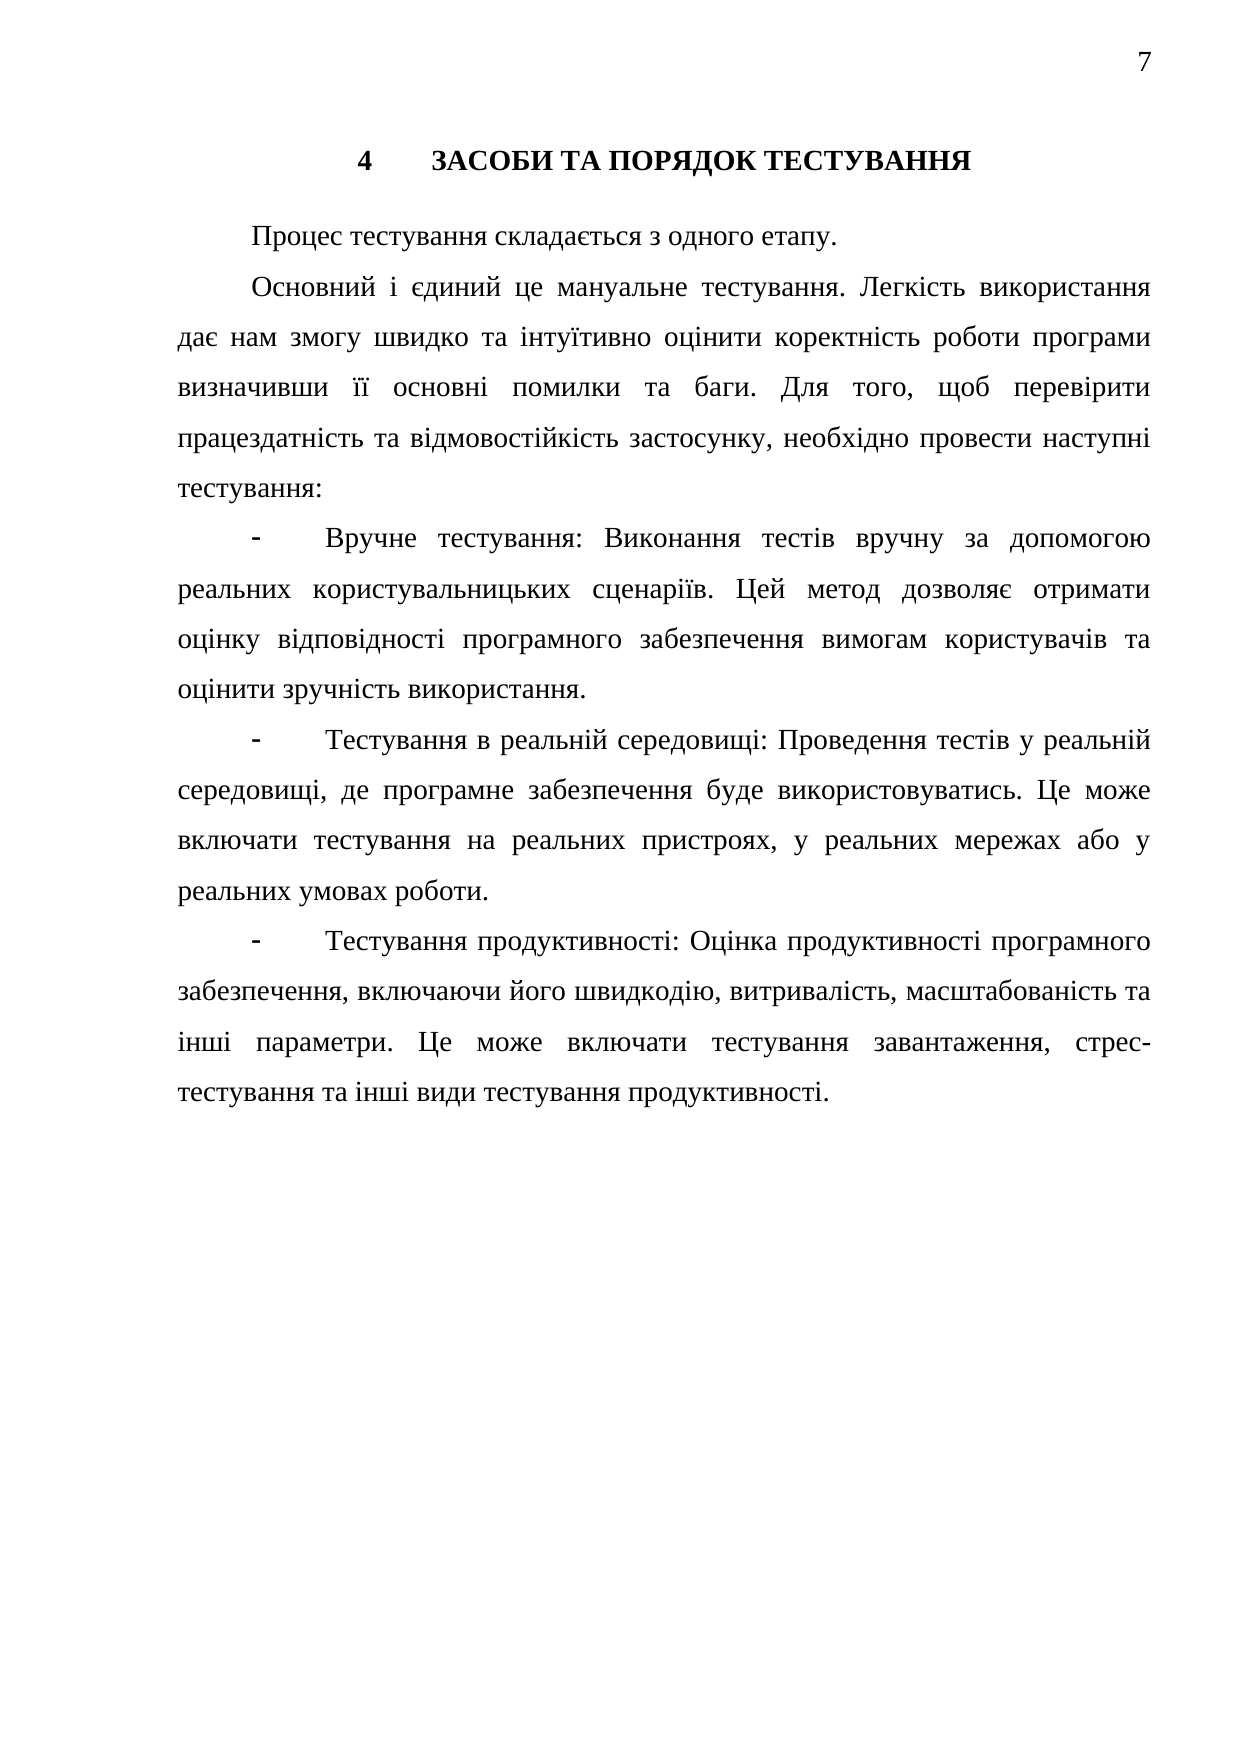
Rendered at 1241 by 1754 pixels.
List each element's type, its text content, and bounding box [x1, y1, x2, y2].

list Вручне тестування: Виконання тестів вручну за допомогою реальних користувальницьких сценаріїв. Цей метод дозволяє отримати оцінку відповідності програмного забезпечення вимогам користувачів та оцінити зручність використання. [177, 520, 1152, 705]
list Тестування в реальній середовищі: Проведення тестів у реальній середовищі, де програмне забезпечення буде використовуватись. Це може включати тестування на реальних пристроях, у реальних мережах або у реальних умовах роботи. [177, 722, 1152, 906]
subtitle ЗАСОБИ ТА ПОРЯДОК ТЕСТУВАННЯ [177, 143, 1152, 177]
list Тестування продуктивності: Оцінка продуктивності програмного забезпечення, включаючи його швидкодію, витривалість, масштабованість та інші параметри. Це може включати тестування завантаження, стрес-тестування та інші види тестування продуктивності. [177, 923, 1152, 1108]
text Процес тестування складається з одного етапу. [177, 218, 1152, 252]
text Основний і єдиний це мануальне тестування. Легкість використання дає нам змогу швидко та інтуїтивно оцінити коректність роботи програми визначивши її основні помилки та баги. Для того, щоб перевірити працездатність та відмовостійкість застосунку, необхідно провести наступні тестування: [177, 269, 1152, 504]
